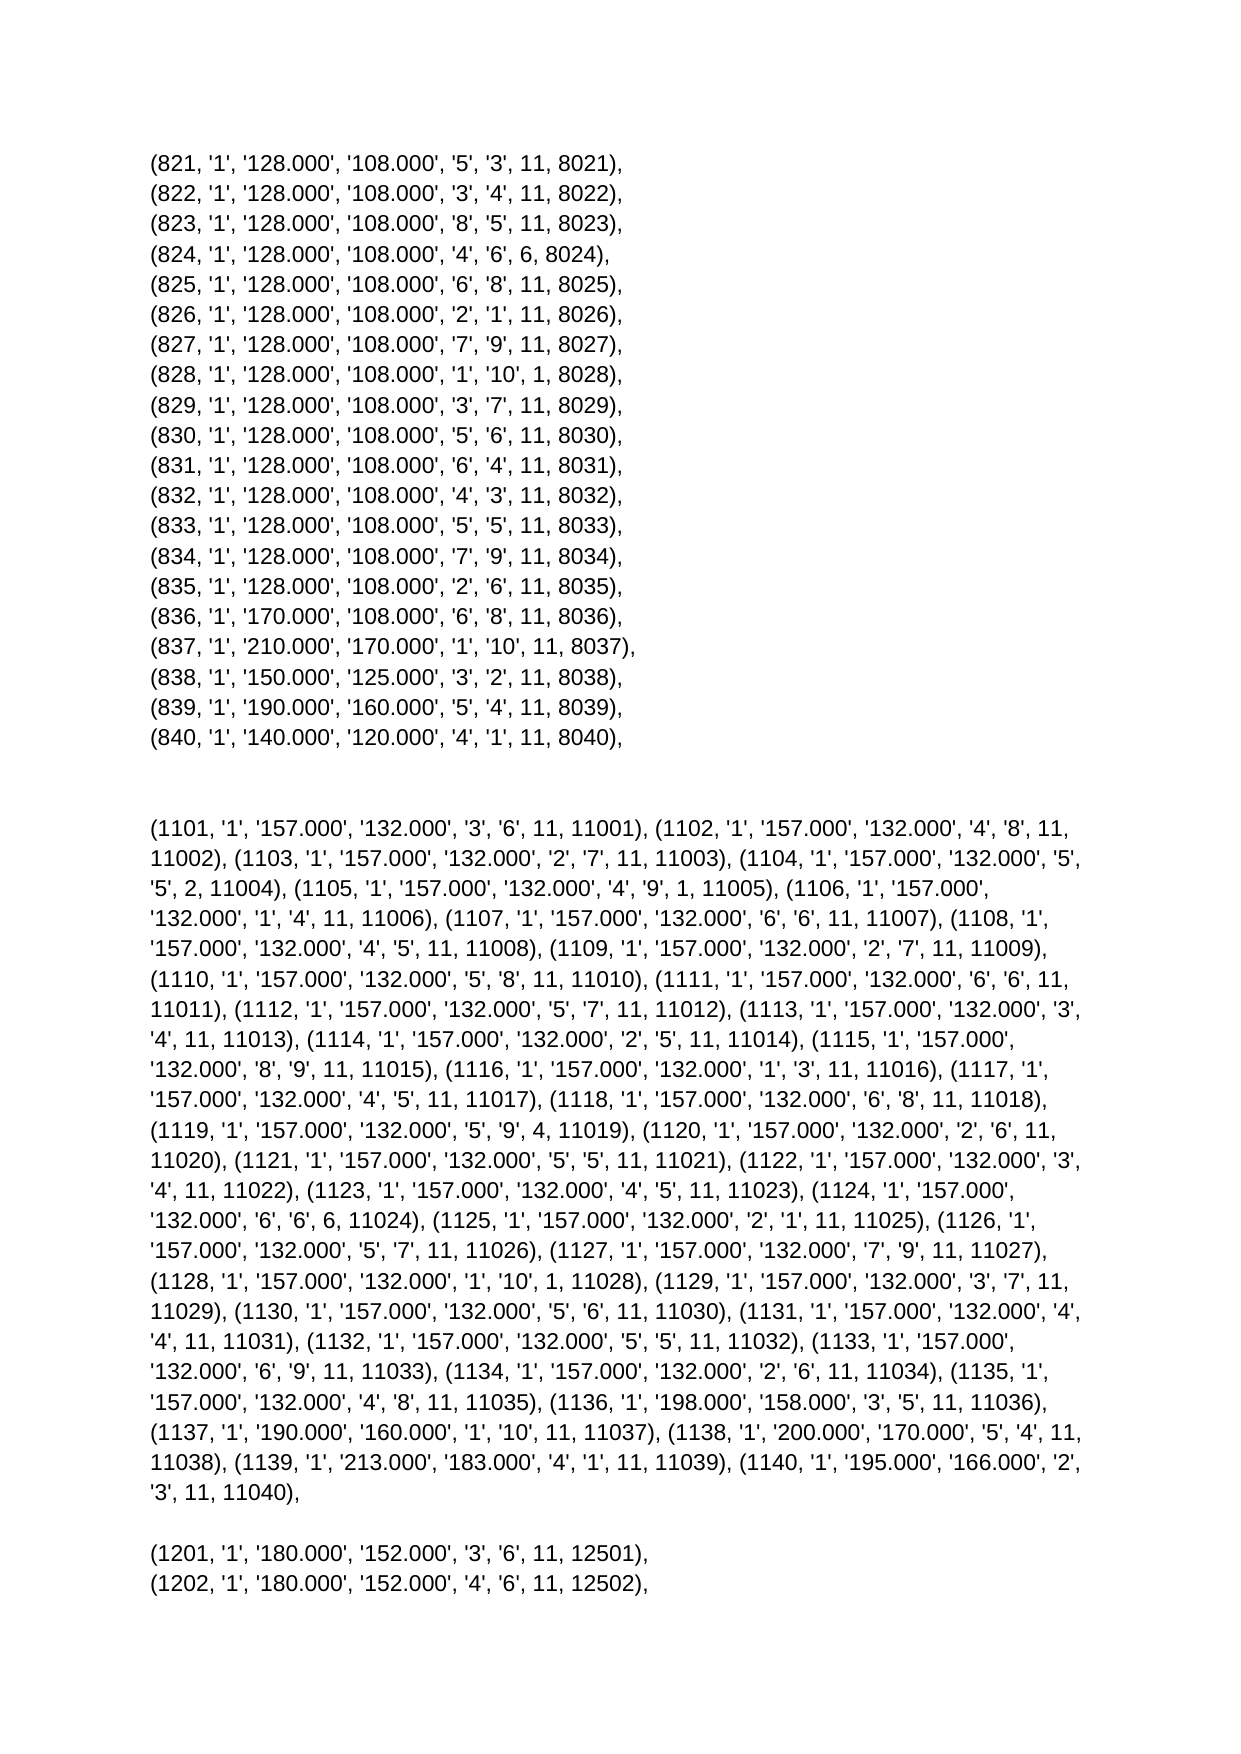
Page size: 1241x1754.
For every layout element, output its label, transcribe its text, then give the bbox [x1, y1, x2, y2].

text (830, '1', '128.000', '108.000', '5', '6', 11, 8030), [150, 422, 1090, 448]
text (839, '1', '190.000', '160.000', '5', '4', 11, 8039), [150, 694, 1090, 720]
text (834, '1', '128.000', '108.000', '7', '9', 11, 8034), [150, 543, 1090, 569]
text (832, '1', '128.000', '108.000', '4', '3', 11, 8032), [150, 482, 1090, 509]
text (838, '1', '150.000', '125.000', '3', '2', 11, 8038), [150, 663, 1090, 690]
text (1101, '1', '157.000', '132.000', '3', '6', 11, 11001), (1102, '1', '157.000', '132.000', '4', '8', 11, 11002), (1103, '1', '157.000', '132.000', '2', '7', 11, 11003), (1104, '1', '157.000', '132.000', '5', '5', 2, 11004), (1105, '1', '157.000', '132.000', '4', '9', 1, 11005), (1106, '1', '157.000', '132.000', '1', '4', 11, 11006), (1107, '1', '157.000', '132.000', '6', '6', 11, 11007), (1108, '1', '157.000', '132.000', '4', '5', 11, 11008), (1109, '1', '157.000', '132.000', '2', '7', 11, 11009), (1110, '1', '157.000', '132.000', '5', '8', 11, 11010), (1111, '1', '157.000', '132.000', '6', '6', 11, 11011), (1112, '1', '157.000', '132.000', '5', '7', 11, 11012), (1113, '1', '157.000', '132.000', '3', '4', 11, 11013), (1114, '1', '157.000', '132.000', '2', '5', 11, 11014), (1115, '1', '157.000', '132.000', '8', '9', 11, 11015), (1116, '1', '157.000', '132.000', '1', '3', 11, 11016), (1117, '1', '157.000', '132.000', '4', '5', 11, 11017), (1118, '1', '157.000', '132.000', '6', '8', 11, 11018), (1119, '1', '157.000', '132.000', '5', '9', 4, 11019), (1120, '1', '157.000', '132.000', '2', '6', 11, 11020), (1121, '1', '157.000', '132.000', '5', '5', 11, 11021), (1122, '1', '157.000', '132.000', '3', '4', 11, 11022), (1123, '1', '157.000', '132.000', '4', '5', 11, 11023), (1124, '1', '157.000', '132.000', '6', '6', 6, 11024), (1125, '1', '157.000', '132.000', '2', '1', 11, 11025), (1126, '1', '157.000', '132.000', '5', '7', 11, 11026), (1127, '1', '157.000', '132.000', '7', '9', 11, 11027), (1128, '1', '157.000', '132.000', '1', '10', 1, 11028), (1129, '1', '157.000', '132.000', '3', '7', 11, 11029), (1130, '1', '157.000', '132.000', '5', '6', 11, 11030), (1131, '1', '157.000', '132.000', '4', '4', 11, 11031), (1132, '1', '157.000', '132.000', '5', '5', 11, 11032), (1133, '1', '157.000', '132.000', '6', '9', 11, 11033), (1134, '1', '157.000', '132.000', '2', '6', 11, 11034), (1135, '1', '157.000', '132.000', '4', '8', 11, 11035), (1136, '1', '198.000', '158.000', '3', '5', 11, 11036), (1137, '1', '190.000', '160.000', '1', '10', 11, 11037), (1138, '1', '200.000', '170.000', '5', '4', 11, 11038), (1139, '1', '213.000', '183.000', '4', '1', 11, 11039), (1140, '1', '195.000', '166.000', '2', '3', 11, 11040), [150, 814, 1090, 1506]
text (823, '1', '128.000', '108.000', '8', '5', 11, 8023), [150, 210, 1090, 237]
text (1201, '1', '180.000', '152.000', '3', '6', 11, 12501), [150, 1539, 1090, 1566]
text (829, '1', '128.000', '108.000', '3', '7', 11, 8029), [150, 392, 1090, 418]
text (840, '1', '140.000', '120.000', '4', '1', 11, 8040), [150, 724, 1090, 750]
text (827, '1', '128.000', '108.000', '7', '9', 11, 8027), [150, 331, 1090, 358]
text (825, '1', '128.000', '108.000', '6', '8', 11, 8025), [150, 271, 1090, 297]
text (836, '1', '170.000', '108.000', '6', '8', 11, 8036), [150, 603, 1090, 629]
text (833, '1', '128.000', '108.000', '5', '5', 11, 8033), [150, 512, 1090, 539]
text (826, '1', '128.000', '108.000', '2', '1', 11, 8026), [150, 301, 1090, 327]
text (828, '1', '128.000', '108.000', '1', '10', 1, 8028), [150, 361, 1090, 388]
text (837, '1', '210.000', '170.000', '1', '10', 11, 8037), [150, 633, 1090, 660]
text (835, '1', '128.000', '108.000', '2', '6', 11, 8035), [150, 573, 1090, 599]
text (831, '1', '128.000', '108.000', '6', '4', 11, 8031), [150, 452, 1090, 478]
text (821, '1', '128.000', '108.000', '5', '3', 11, 8021), [150, 150, 1090, 176]
text (1202, '1', '180.000', '152.000', '4', '6', 11, 12502), [150, 1570, 1090, 1596]
text (822, '1', '128.000', '108.000', '3', '4', 11, 8022), [150, 180, 1090, 207]
text (824, '1', '128.000', '108.000', '4', '6', 6, 8024), [150, 241, 1090, 267]
